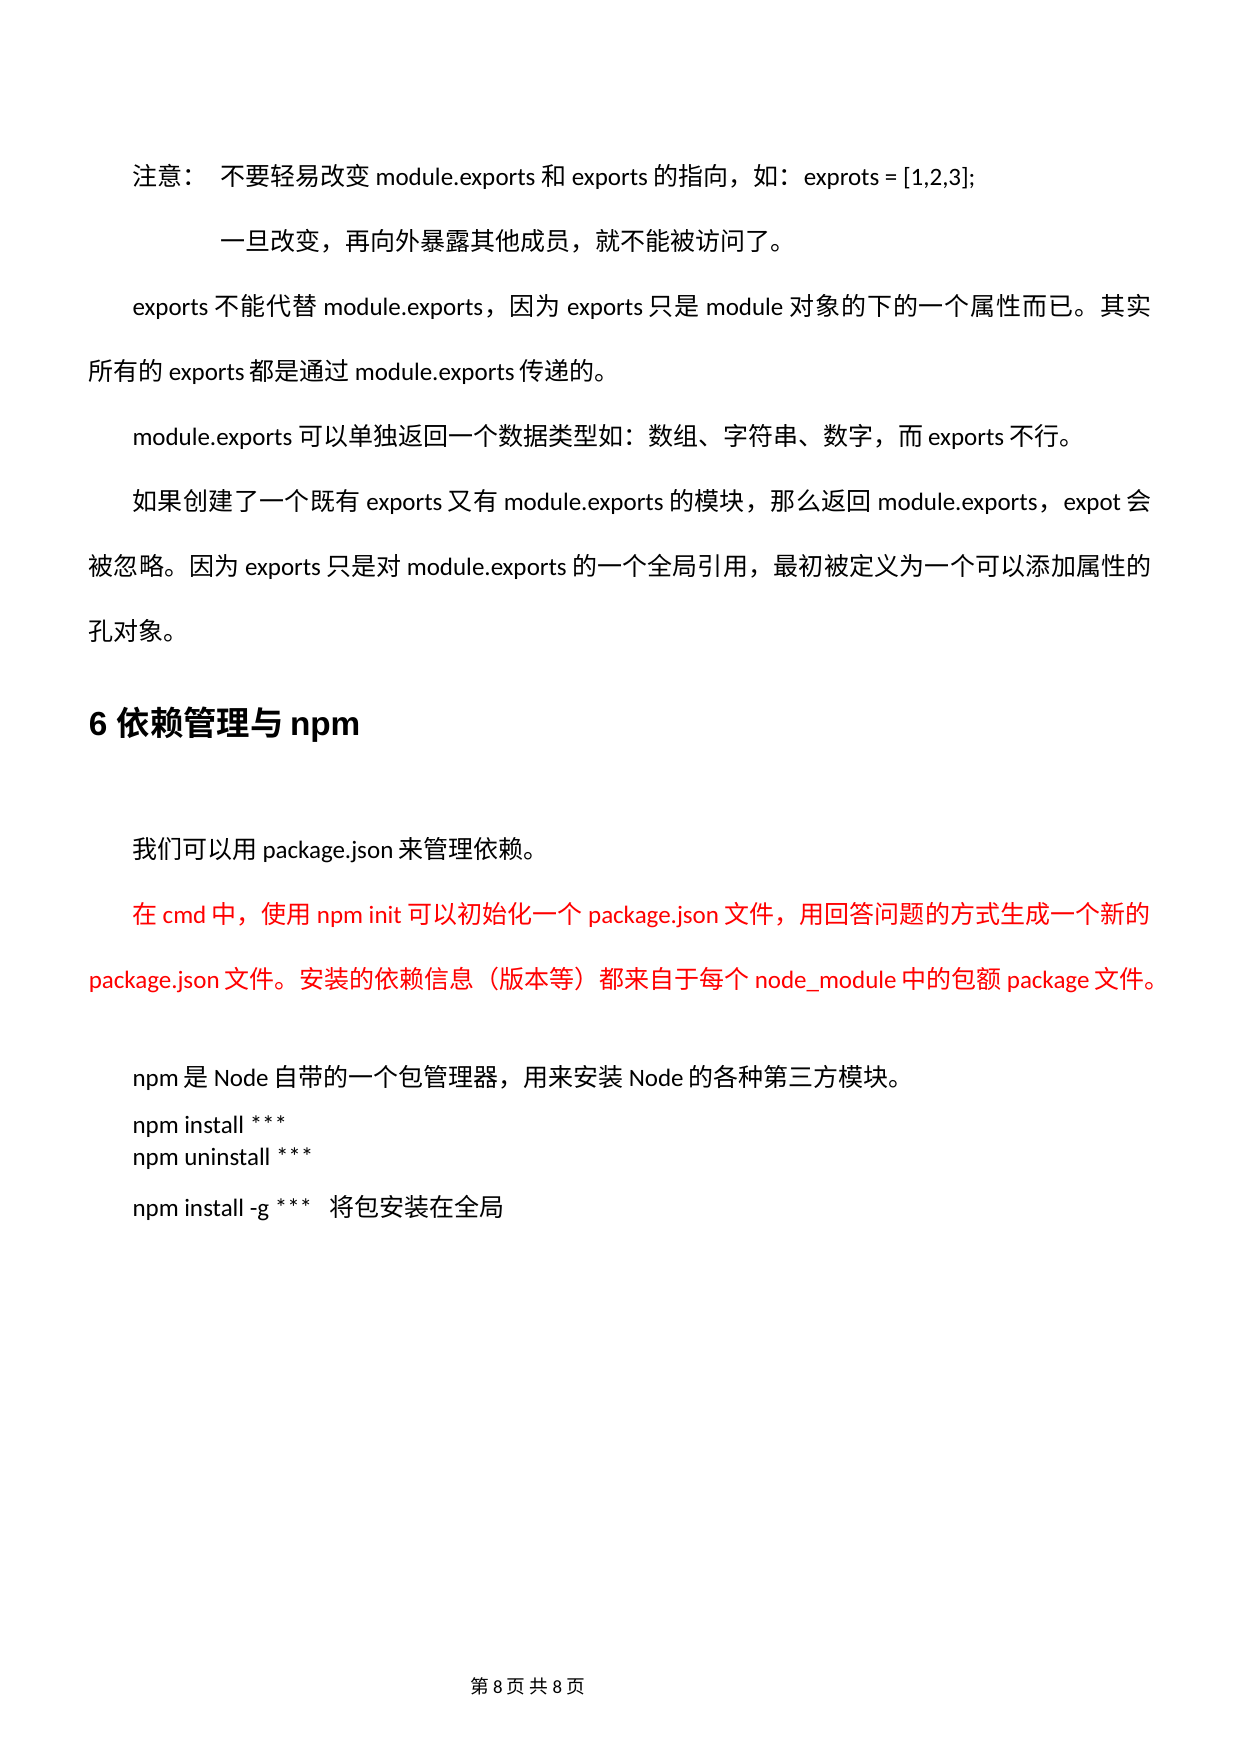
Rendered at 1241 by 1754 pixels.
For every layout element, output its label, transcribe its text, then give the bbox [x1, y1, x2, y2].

text npm uninstall *** [88, 1140, 1152, 1173]
list 注意： 不要轻易改变 module.exports 和 exports 的指向，如：exprots = [1,2,3]; [88, 142, 1152, 207]
text 在cmd中，使用npm init可以初始化一个package.json文件，用回答问题的方式生成一个新的package.json文件。安装的依赖信息（版本等）都来自于每个node_module中的包额package文件。 [88, 880, 1152, 1010]
text npm是Node自带的一个包管理器，用来安装Node的各种第三方模块。 [88, 1043, 1152, 1108]
list 一旦改变，再向外暴露其他成员，就不能被访问了。 [176, 207, 1152, 272]
text npm install -g *** 将包安装在全局 [88, 1173, 1152, 1238]
subtitle 6 依赖管理与npm [88, 689, 1152, 754]
text npm install *** [88, 1108, 1152, 1140]
list module.exports 可以单独返回一个数据类型如：数组、字符串、数字，而exports不行。 [88, 402, 1152, 467]
list exports不能代替module.exports，因为exports只是module对象的下的一个属性而已。其实所有的exports都是通过module.exports传递的。 [88, 272, 1152, 402]
list 如果创建了一个既有exports又有module.exports的模块，那么返回module.exports，expot会被忽略。因为exports只是对module.exports的一个全局引用，最初被定义为一个可以添加属性的孔对象。 [88, 467, 1152, 662]
text 我们可以用package.json来管理依赖。 [88, 815, 1152, 880]
